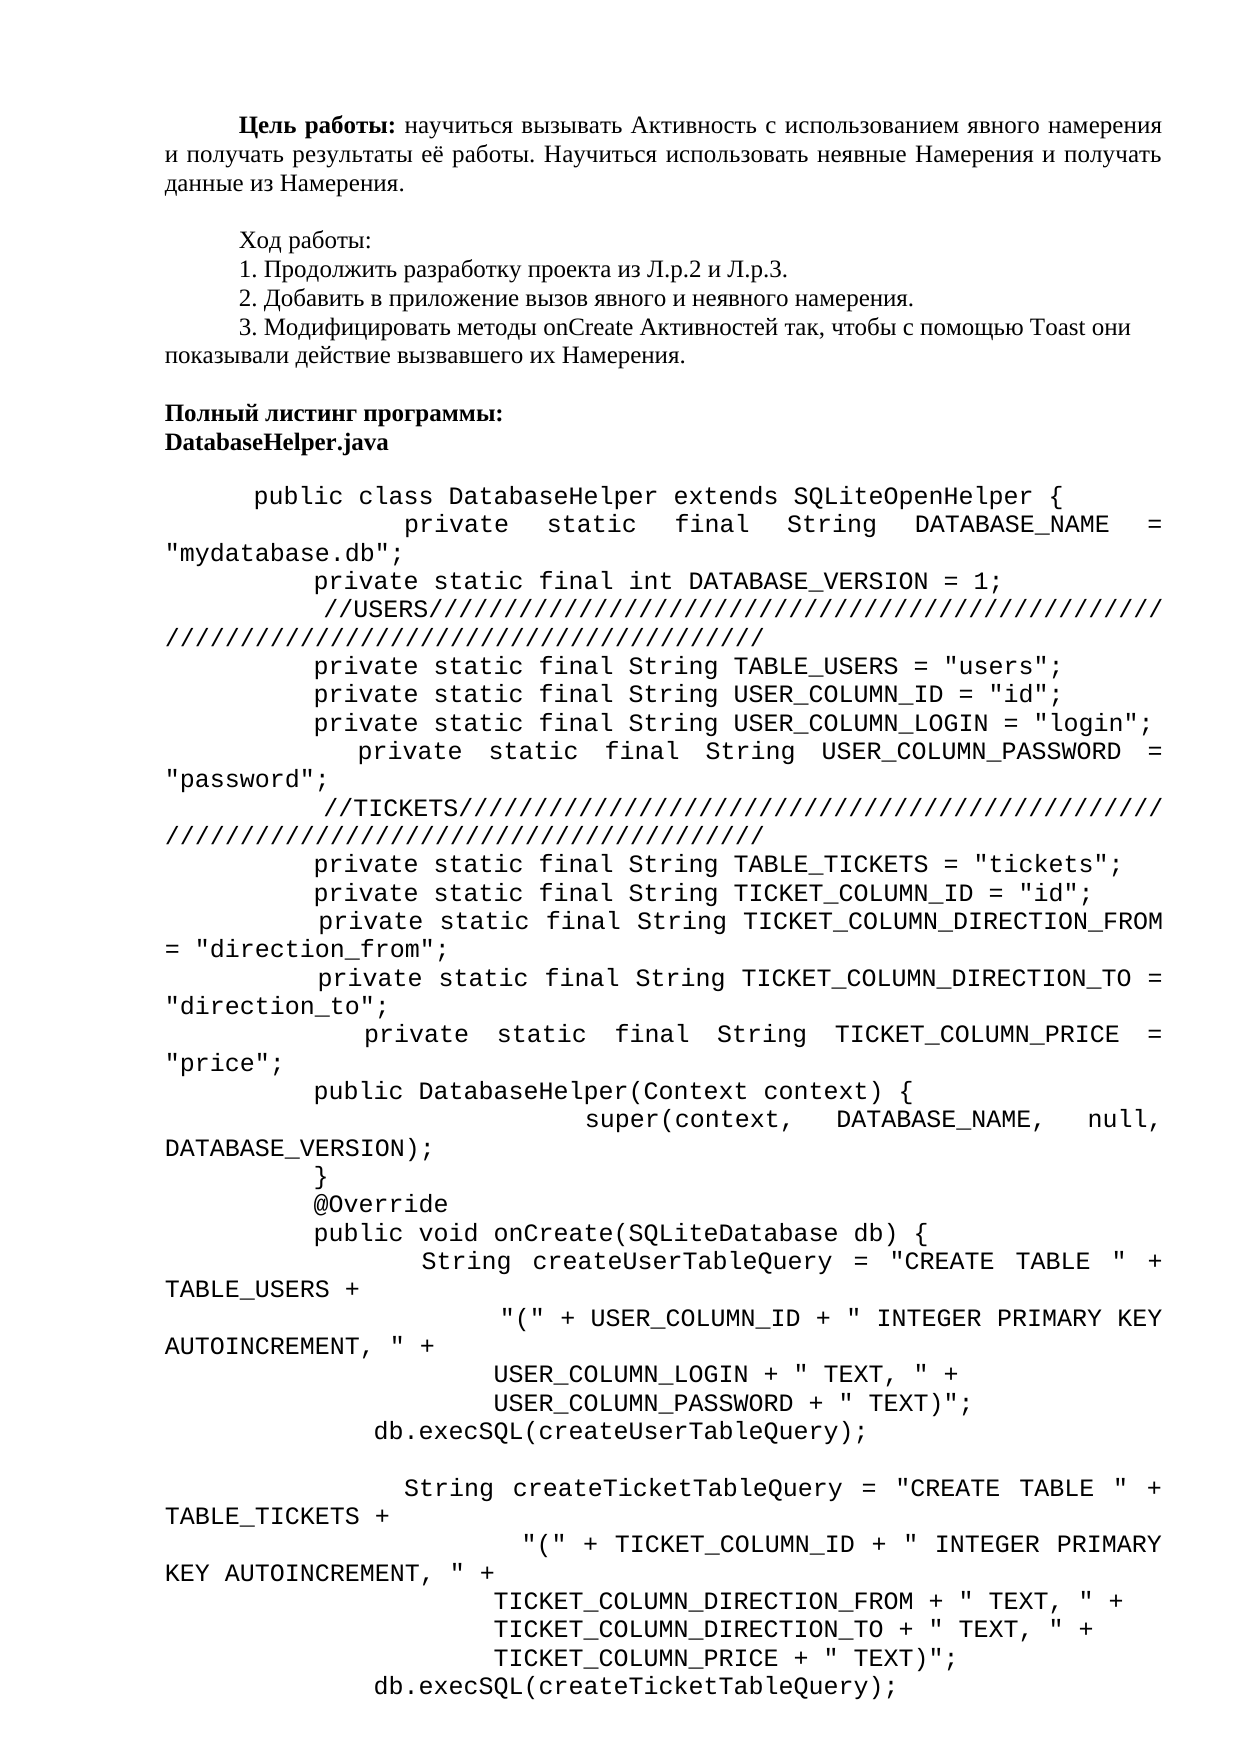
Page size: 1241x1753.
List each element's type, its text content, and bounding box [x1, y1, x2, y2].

subtitle Полный листинг программы: [164, 398, 1163, 427]
subtitle USER_COLUMN_PASSWORD + " TEXT)"; [164, 1390, 1163, 1419]
subtitle "(" + TICKET_COLUMN_ID + " INTEGER PRIMARY KEY AUTOINCREMENT, " + [164, 1532, 1163, 1589]
text 1. Продолжить разработку проекта из Л.р.2 и Л.р.3. [164, 254, 1163, 283]
subtitle USER_COLUMN_LOGIN + " TEXT, " + [164, 1362, 1163, 1390]
subtitle private static final int DATABASE_VERSION = 1; [164, 569, 1163, 597]
subtitle public class DatabaseHelper extends SQLiteOpenHelper { [164, 484, 1163, 512]
subtitle @Override [164, 1192, 1163, 1220]
text Ход работы: [164, 225, 1163, 254]
subtitle private static final String TICKET_COLUMN_DIRECTION_TO = "direction_to"; [164, 965, 1163, 1022]
subtitle String createTicketTableQuery = "CREATE TABLE " + TABLE_TICKETS + [164, 1475, 1163, 1532]
text Цель работы: научиться вызывать Активность с использованием явного намерения и получать результаты её работы. Научиться использовать неявные Намерения и получать данные из Намерения. [164, 110, 1163, 197]
subtitle } [164, 1164, 1163, 1192]
subtitle DatabaseHelper.java [164, 427, 1163, 455]
subtitle TICKET_COLUMN_PRICE + " TEXT)"; [164, 1645, 1163, 1674]
subtitle TICKET_COLUMN_DIRECTION_FROM + " TEXT, " + [164, 1589, 1163, 1617]
text 2. Добавить в приложение вызов явного и неявного намерения. [164, 283, 1163, 312]
subtitle private static final String TICKET_COLUMN_PRICE = "price"; [164, 1022, 1163, 1079]
subtitle private static final String USER_COLUMN_ID = "id"; [164, 682, 1163, 710]
subtitle db.execSQL(createTicketTableQuery); [164, 1674, 1163, 1702]
text 3. Модифицировать методы onCreate Активностей так, чтобы с помощью Toast они показывали действие вызвавшего их Намерения. [164, 312, 1163, 369]
subtitle //USERS///////////////////////////////////////////////////////////////////////////////////////// [164, 597, 1163, 654]
subtitle private static final String DATABASE_NAME = "mydatabase.db"; [164, 512, 1163, 569]
subtitle String createUserTableQuery = "CREATE TABLE " + TABLE_USERS + [164, 1249, 1163, 1305]
subtitle "(" + USER_COLUMN_ID + " INTEGER PRIMARY KEY AUTOINCREMENT, " + [164, 1305, 1163, 1362]
subtitle private static final String TICKET_COLUMN_DIRECTION_FROM = "direction_from"; [164, 909, 1163, 965]
subtitle super(context, DATABASE_NAME, null, DATABASE_VERSION); [164, 1107, 1163, 1164]
subtitle private static final String USER_COLUMN_PASSWORD = "password"; [164, 739, 1163, 795]
subtitle //TICKETS/////////////////////////////////////////////////////////////////////////////////////// [164, 795, 1163, 852]
subtitle private static final String TABLE_TICKETS = "tickets"; [164, 852, 1163, 880]
subtitle public DatabaseHelper(Context context) { [164, 1079, 1163, 1107]
subtitle private static final String TABLE_USERS = "users"; [164, 654, 1163, 682]
subtitle TICKET_COLUMN_DIRECTION_TO + " TEXT, " + [164, 1617, 1163, 1645]
subtitle private static final String USER_COLUMN_LOGIN = "login"; [164, 710, 1163, 739]
subtitle public void onCreate(SQLiteDatabase db) { [164, 1220, 1163, 1249]
subtitle private static final String TICKET_COLUMN_ID = "id"; [164, 880, 1163, 909]
subtitle db.execSQL(createUserTableQuery); [164, 1419, 1163, 1447]
